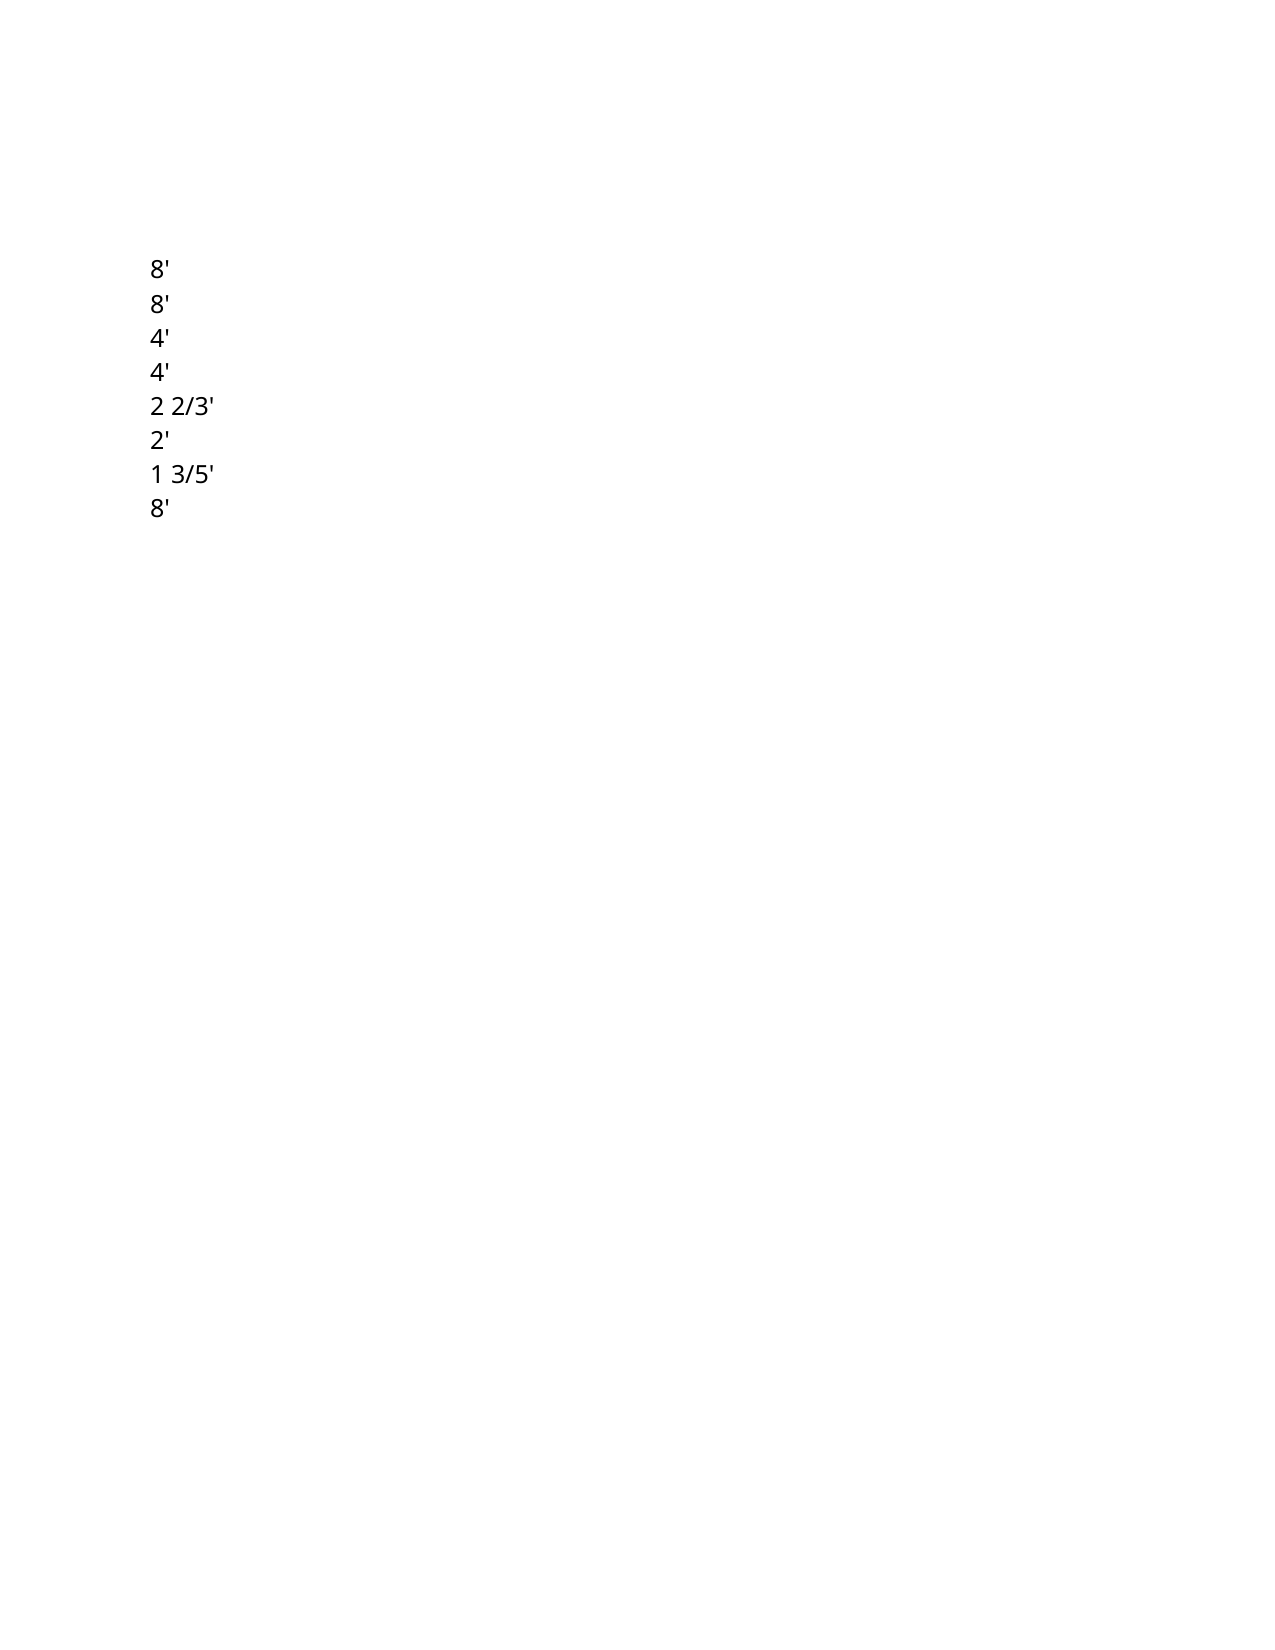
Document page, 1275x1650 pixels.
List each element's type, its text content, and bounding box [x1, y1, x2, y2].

text 8' [150, 491, 1125, 525]
text 4' [150, 320, 1125, 354]
text 8' [150, 286, 1125, 320]
text 2 2/3' [150, 388, 1125, 422]
text 1 3/5' [150, 457, 1125, 491]
text 4' [150, 354, 1125, 388]
text 8' [150, 252, 1125, 286]
text 2' [150, 422, 1125, 457]
